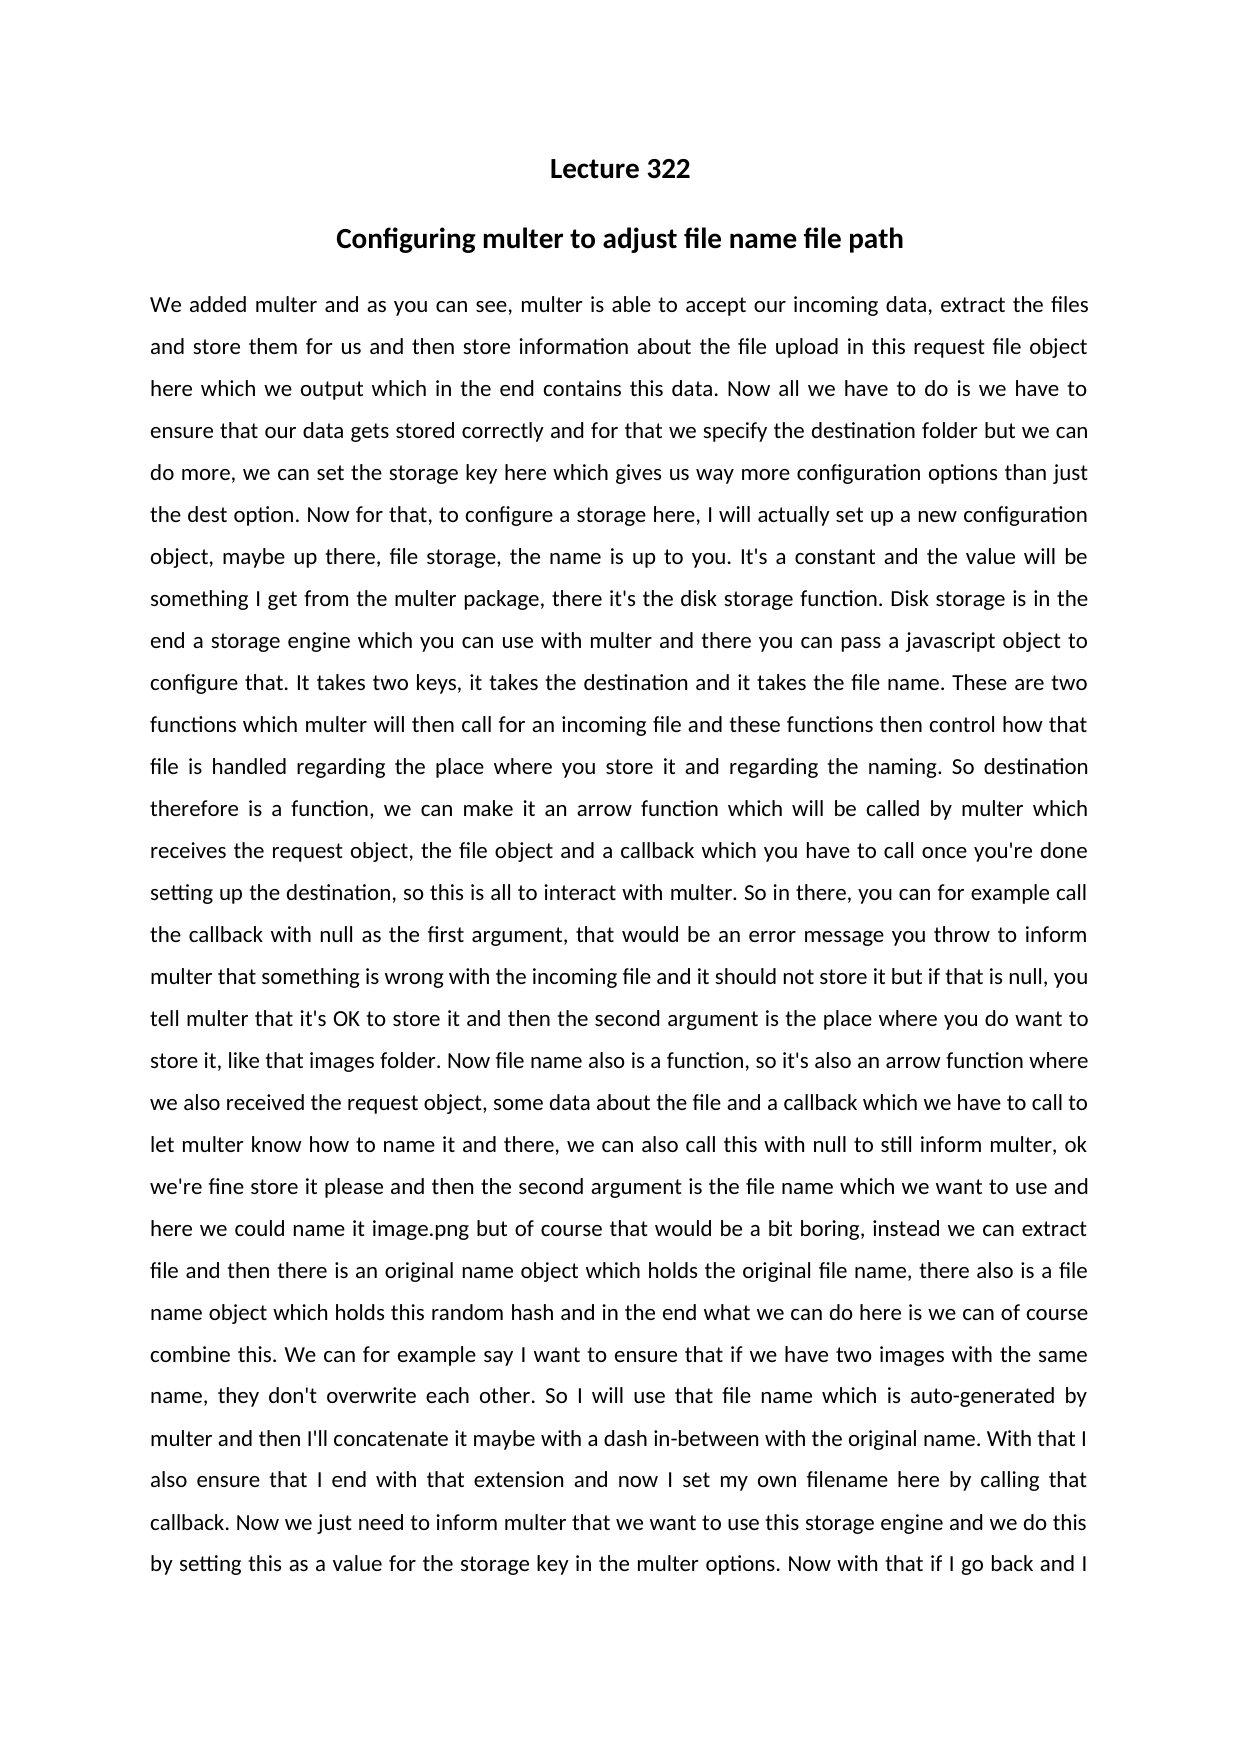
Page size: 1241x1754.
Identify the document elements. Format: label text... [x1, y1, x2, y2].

text Lecture 322 [150, 150, 1090, 186]
text Configuring multer to adjust file name file path [150, 220, 1090, 256]
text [150, 290, 1090, 1578]
